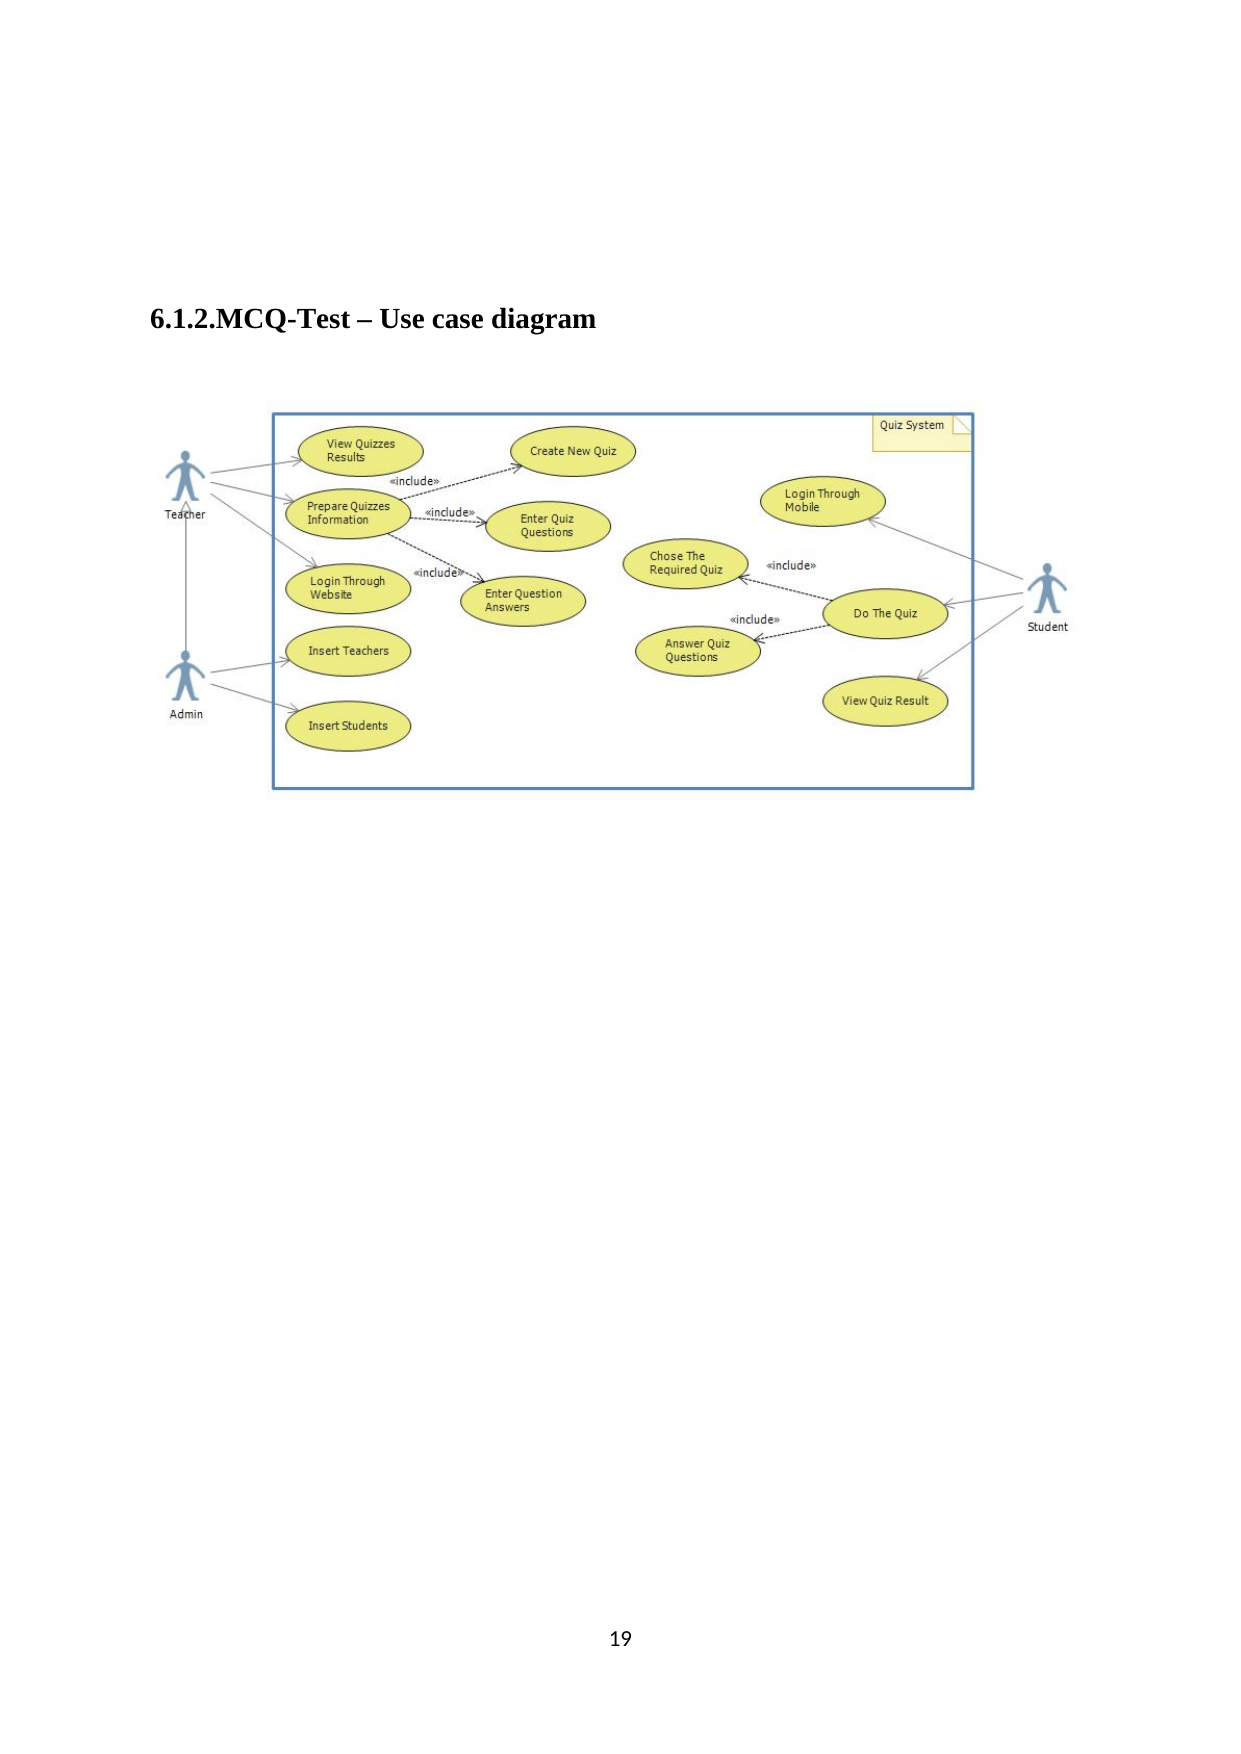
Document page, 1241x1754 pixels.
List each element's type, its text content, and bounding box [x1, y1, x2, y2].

text 6.1.2.MCQ-Test – Use case diagram [150, 301, 1090, 334]
picture [150, 351, 1091, 813]
